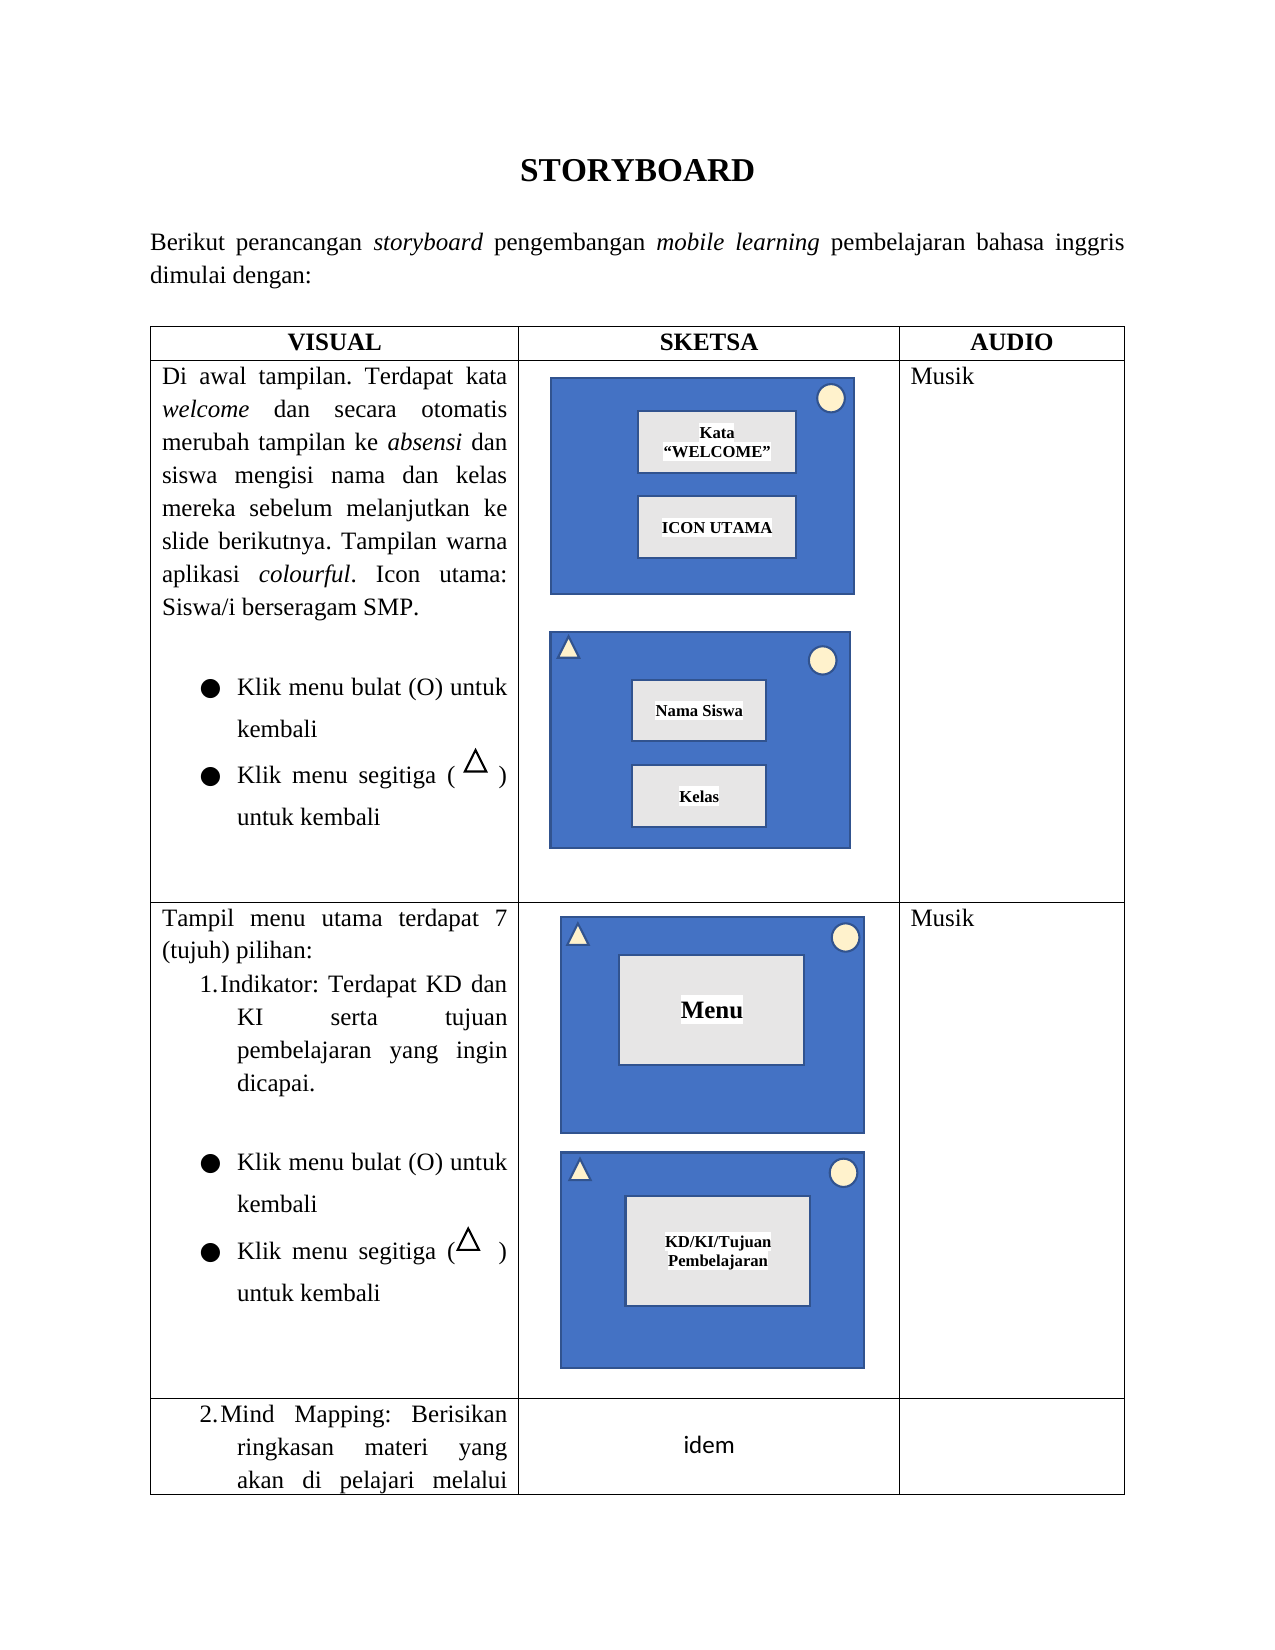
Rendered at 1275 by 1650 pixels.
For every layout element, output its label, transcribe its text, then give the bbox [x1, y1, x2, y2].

table_cell [519, 903, 899, 1398]
table_cell Musik [900, 903, 1124, 1398]
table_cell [151, 1399, 518, 1494]
table_cell Di awal tampilan. Terdapat kata welcome dan secara otomatis merubah tampilan ke absensi dan siswa mengisi nama dan kelas mereka sebelum melanjutkan ke slide berikutnya. Tampilan warna aplikasi colourful. Icon utama: Siswa/i berseragam SMP. Klik menu bulat (O) untuk kembali Klik menu segitiga ( ) untuk kembali [151, 361, 518, 902]
table_cell idem [519, 1399, 899, 1494]
table_cell [519, 361, 899, 902]
text STORYBOARD [150, 150, 1125, 188]
table_header AUDIO [900, 327, 1124, 360]
table_cell [900, 1399, 1124, 1494]
table_cell Musik [900, 361, 1124, 902]
table_header VISUAL [151, 327, 518, 360]
text Berikut perancangan storyboard pengembangan mobile learning pembelajaran bahasa inggris dimulai dengan: [150, 227, 1125, 289]
table_cell Tampil menu utama terdapat 7 (tujuh) pilihan: Indikator: Terdapat KD dan KI serta tujuan pembelajaran yang ingin dicapai. Klik menu bulat (O) untuk kembali Klik menu segitiga ( ) untuk kembali [151, 903, 518, 1398]
table_header SKETSA [519, 327, 899, 360]
